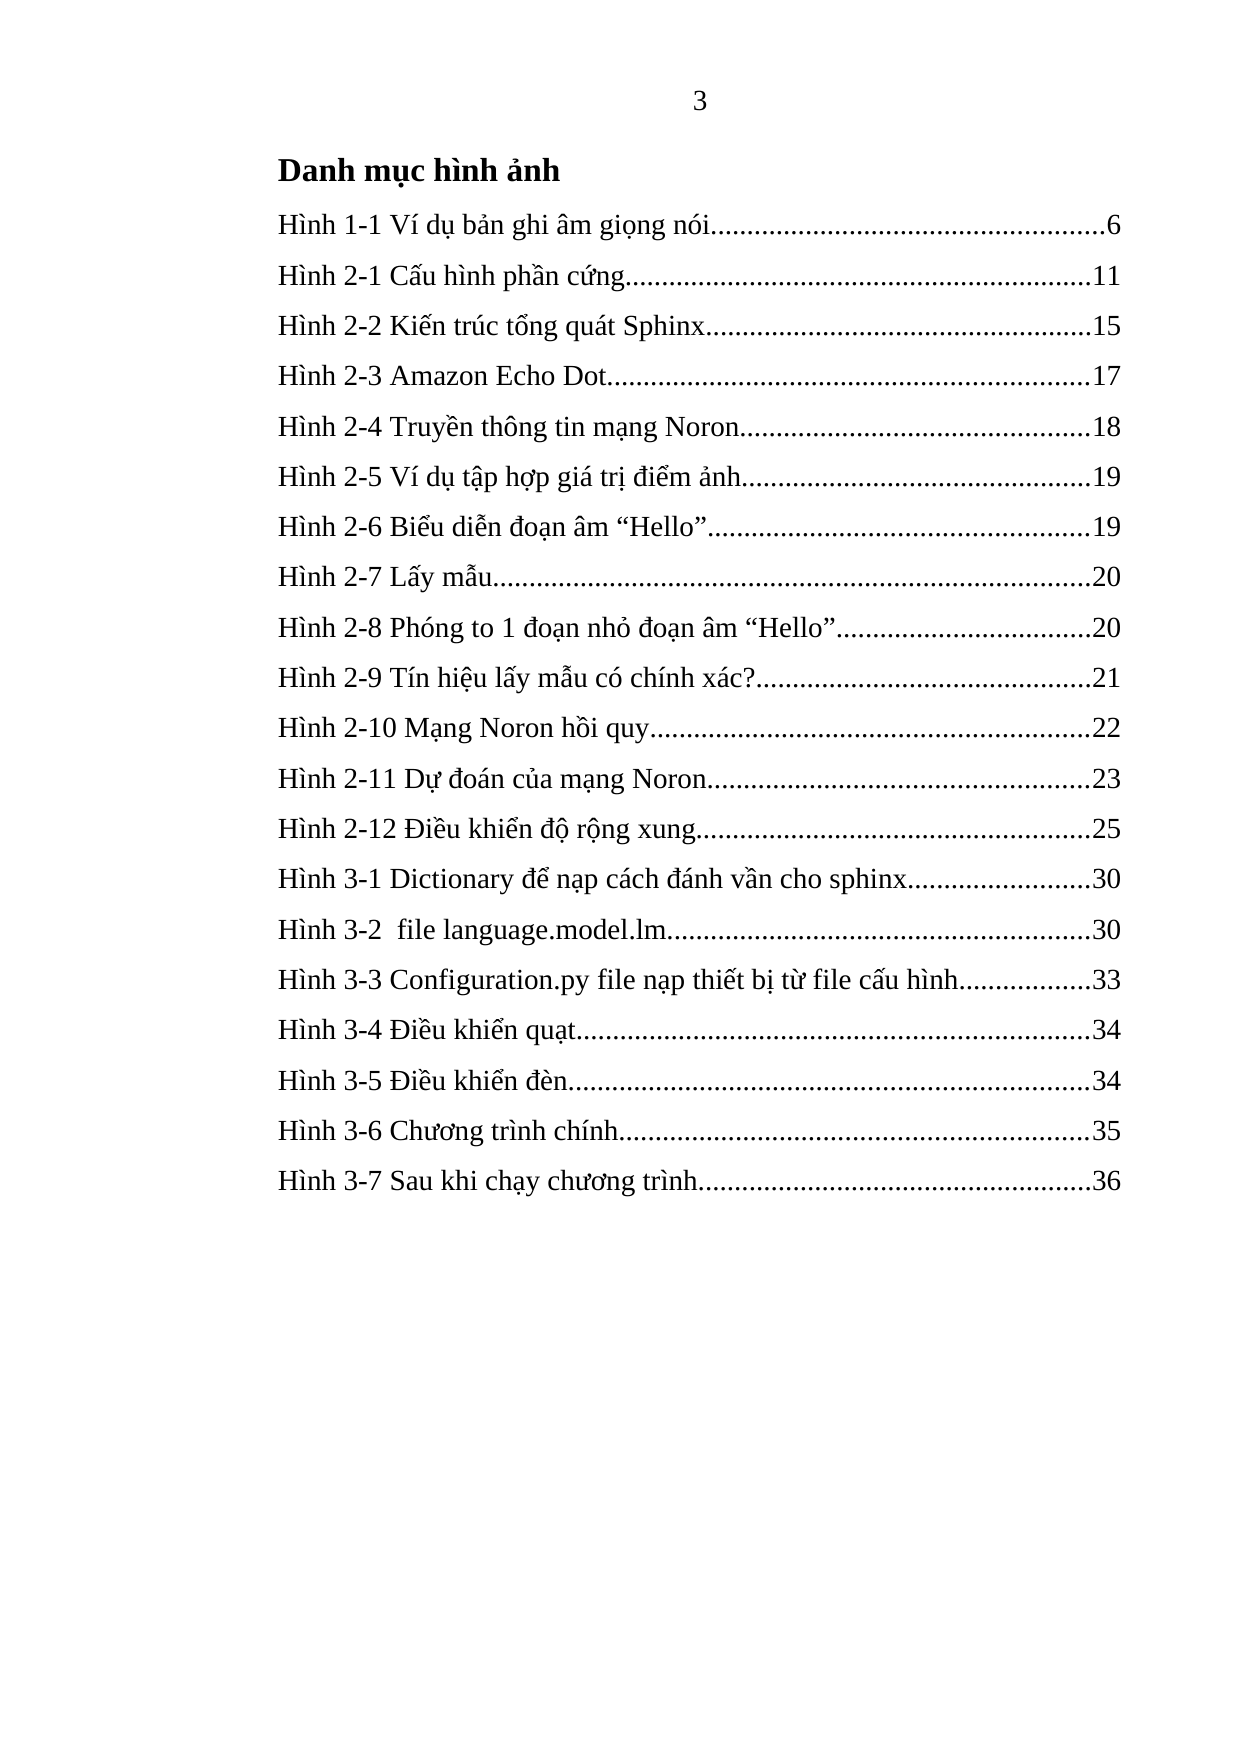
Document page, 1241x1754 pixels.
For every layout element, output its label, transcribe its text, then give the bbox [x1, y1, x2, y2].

text Hình 3-2 file language.model.lm 30 [207, 912, 1122, 945]
text Hình 3-6 Chương trình chính 35 [207, 1113, 1122, 1147]
text Hình 3-4 Điều khiển quạt 34 [207, 1012, 1122, 1046]
text Hình 2-6 Biểu diễn đoạn âm “Hello” 19 [207, 509, 1122, 543]
text Hình 2-11 Dự đoán của mạng Noron 23 [207, 761, 1122, 794]
text Hình 2-12 Điều khiển độ rộng xung 25 [207, 811, 1122, 845]
text Hình 3-3 Configuration.py file nạp thiết bị từ file cấu hình 33 [207, 962, 1122, 996]
text Hình 2-5 Ví dụ tập hợp giá trị điểm ảnh 19 [207, 459, 1122, 492]
text Hình 3-5 Điều khiển đèn 34 [207, 1063, 1122, 1096]
text Hình 2-8 Phóng to 1 đoạn nhỏ đoạn âm “Hello” 20 [207, 610, 1122, 643]
text Hình 1-1 Ví dụ bản ghi âm giọng nói 6 [207, 207, 1122, 241]
text Hình 2-2 Kiến trúc tổng quát Sphinx 15 [207, 308, 1122, 342]
text Hình 3-1 Dictionary để nạp cách đánh vần cho sphinx 30 [207, 861, 1122, 895]
text Danh mục hình ảnh [207, 150, 1122, 188]
text Hình 2-9 Tín hiệu lấy mẫu có chính xác? 21 [207, 660, 1122, 694]
text Hình 2-10 Mạng Noron hồi quy 22 [207, 711, 1122, 744]
text Hình 3-7 Sau khi chạy chương trình 36 [207, 1163, 1122, 1197]
text Hình 2-4 Truyền thông tin mạng Noron 18 [207, 409, 1122, 442]
text Hình 2-1 Cấu hình phần cứng 11 [207, 258, 1122, 291]
text Hình 2-3 Amazon Echo Dot 17 [207, 358, 1122, 392]
text Hình 2-7 Lấy mẫu 20 [207, 559, 1122, 593]
